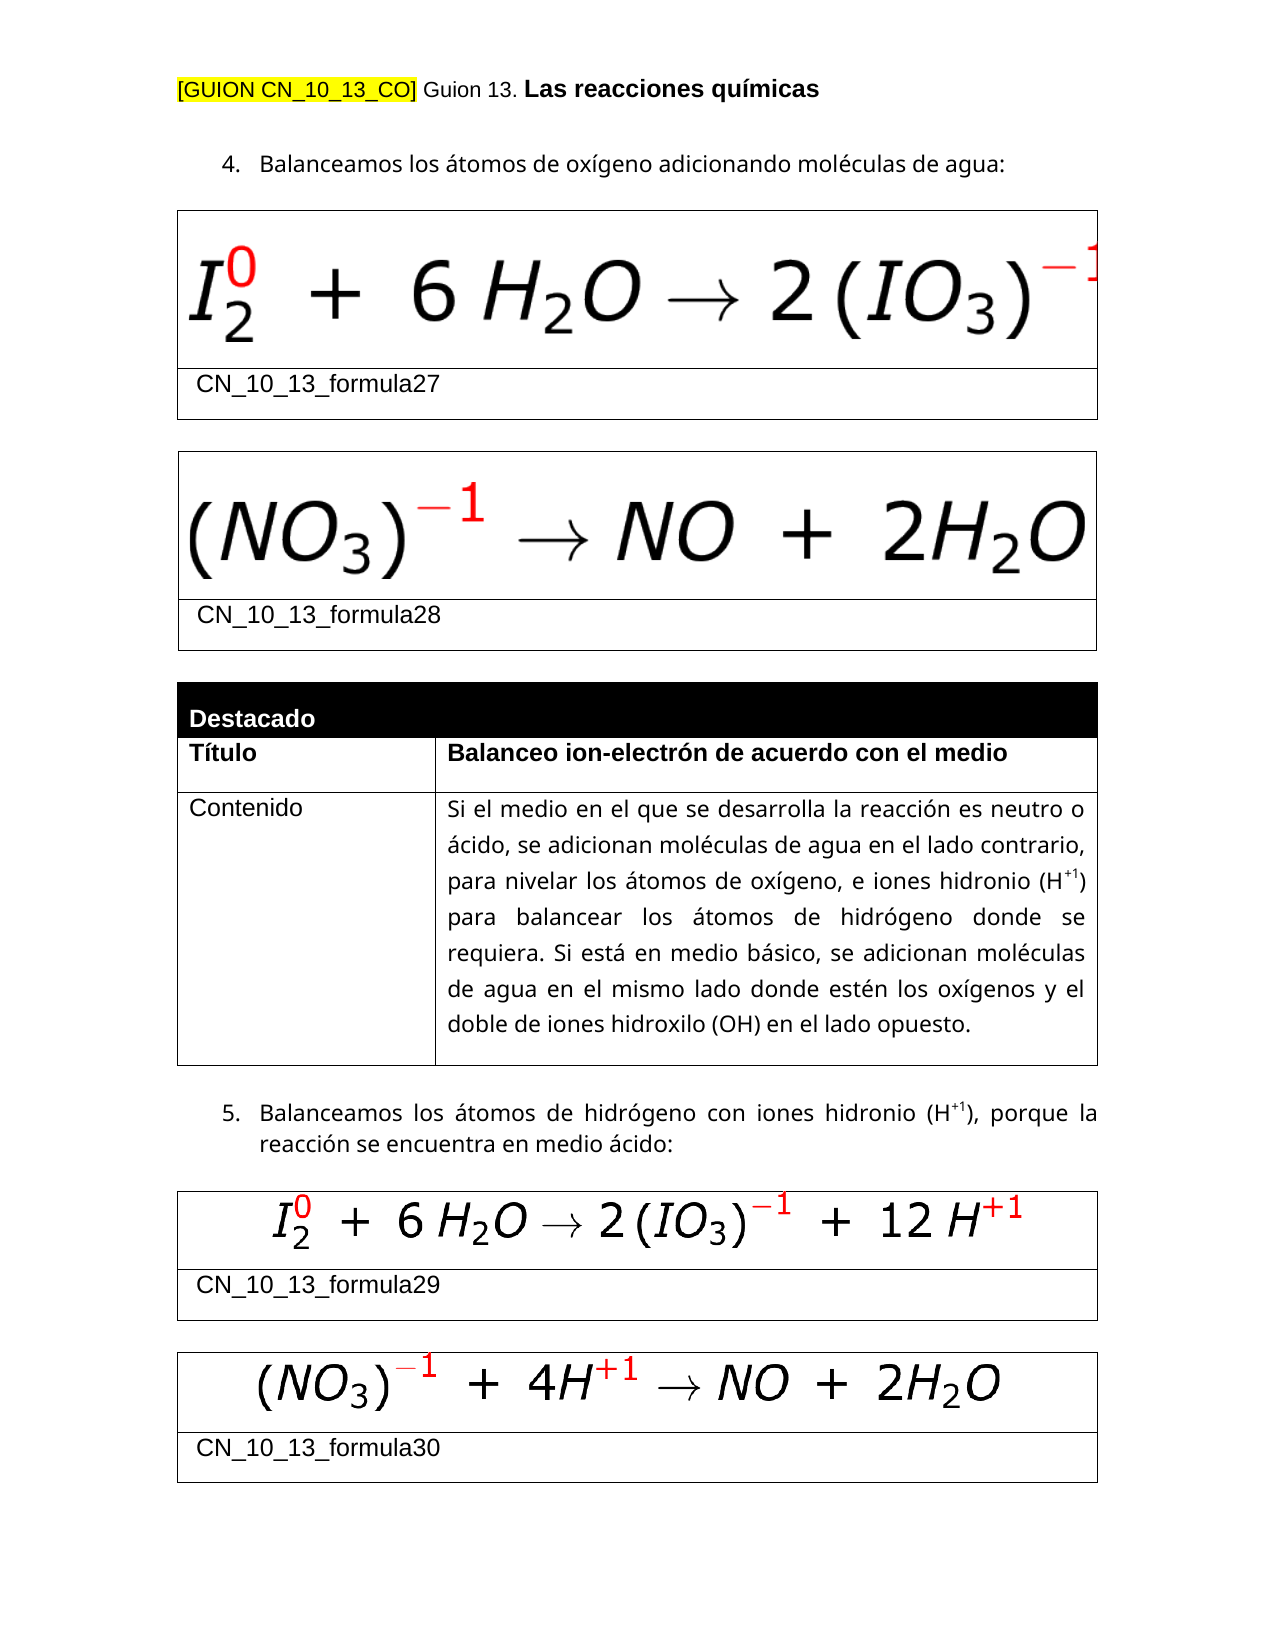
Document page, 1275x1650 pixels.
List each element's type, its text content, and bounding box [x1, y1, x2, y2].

list Balanceamos los átomos de oxígeno adicionando moléculas de agua: [222, 148, 1098, 179]
table_cell Contenido [178, 793, 435, 1065]
picture [272, 1191, 1022, 1249]
table_cell CN_10_13_formula29 [178, 1270, 1097, 1319]
picture [189, 482, 1085, 579]
picture [258, 1352, 1000, 1411]
table_cell CN_10_13_formula28 [179, 600, 1096, 650]
table_header [178, 1192, 1097, 1269]
table_cell Título [178, 738, 435, 792]
table_cell CN_10_13_formula27 [178, 369, 1097, 418]
list Balanceamos los átomos de hidrógeno con iones hidronio (H+1), porque la reacción se encuentra en medio ácido: [222, 1097, 1098, 1159]
table_cell CN_10_13_formula30 [178, 1433, 1097, 1482]
table_cell Balanceo ion-electrón de acuerdo con el medio [436, 738, 1097, 792]
table_header [178, 211, 1097, 368]
table_header Destacado [178, 683, 1097, 737]
table_header [178, 1353, 1097, 1432]
table_header [179, 452, 1096, 599]
picture [188, 241, 1098, 342]
table_cell Si el medio en el que se desarrolla la reacción es neutro o ácido, se adicionan moléculas de agua en el lado contrario, para nivelar los átomos de oxígeno, e iones hidronio (H+1) para balancear los átomos de hidrógeno donde se requiera. Si está en medio básico, se adicionan moléculas de agua en el mismo lado donde estén los oxígenos y el doble de iones hidroxilo (OH) en el lado opuesto. [436, 793, 1097, 1065]
